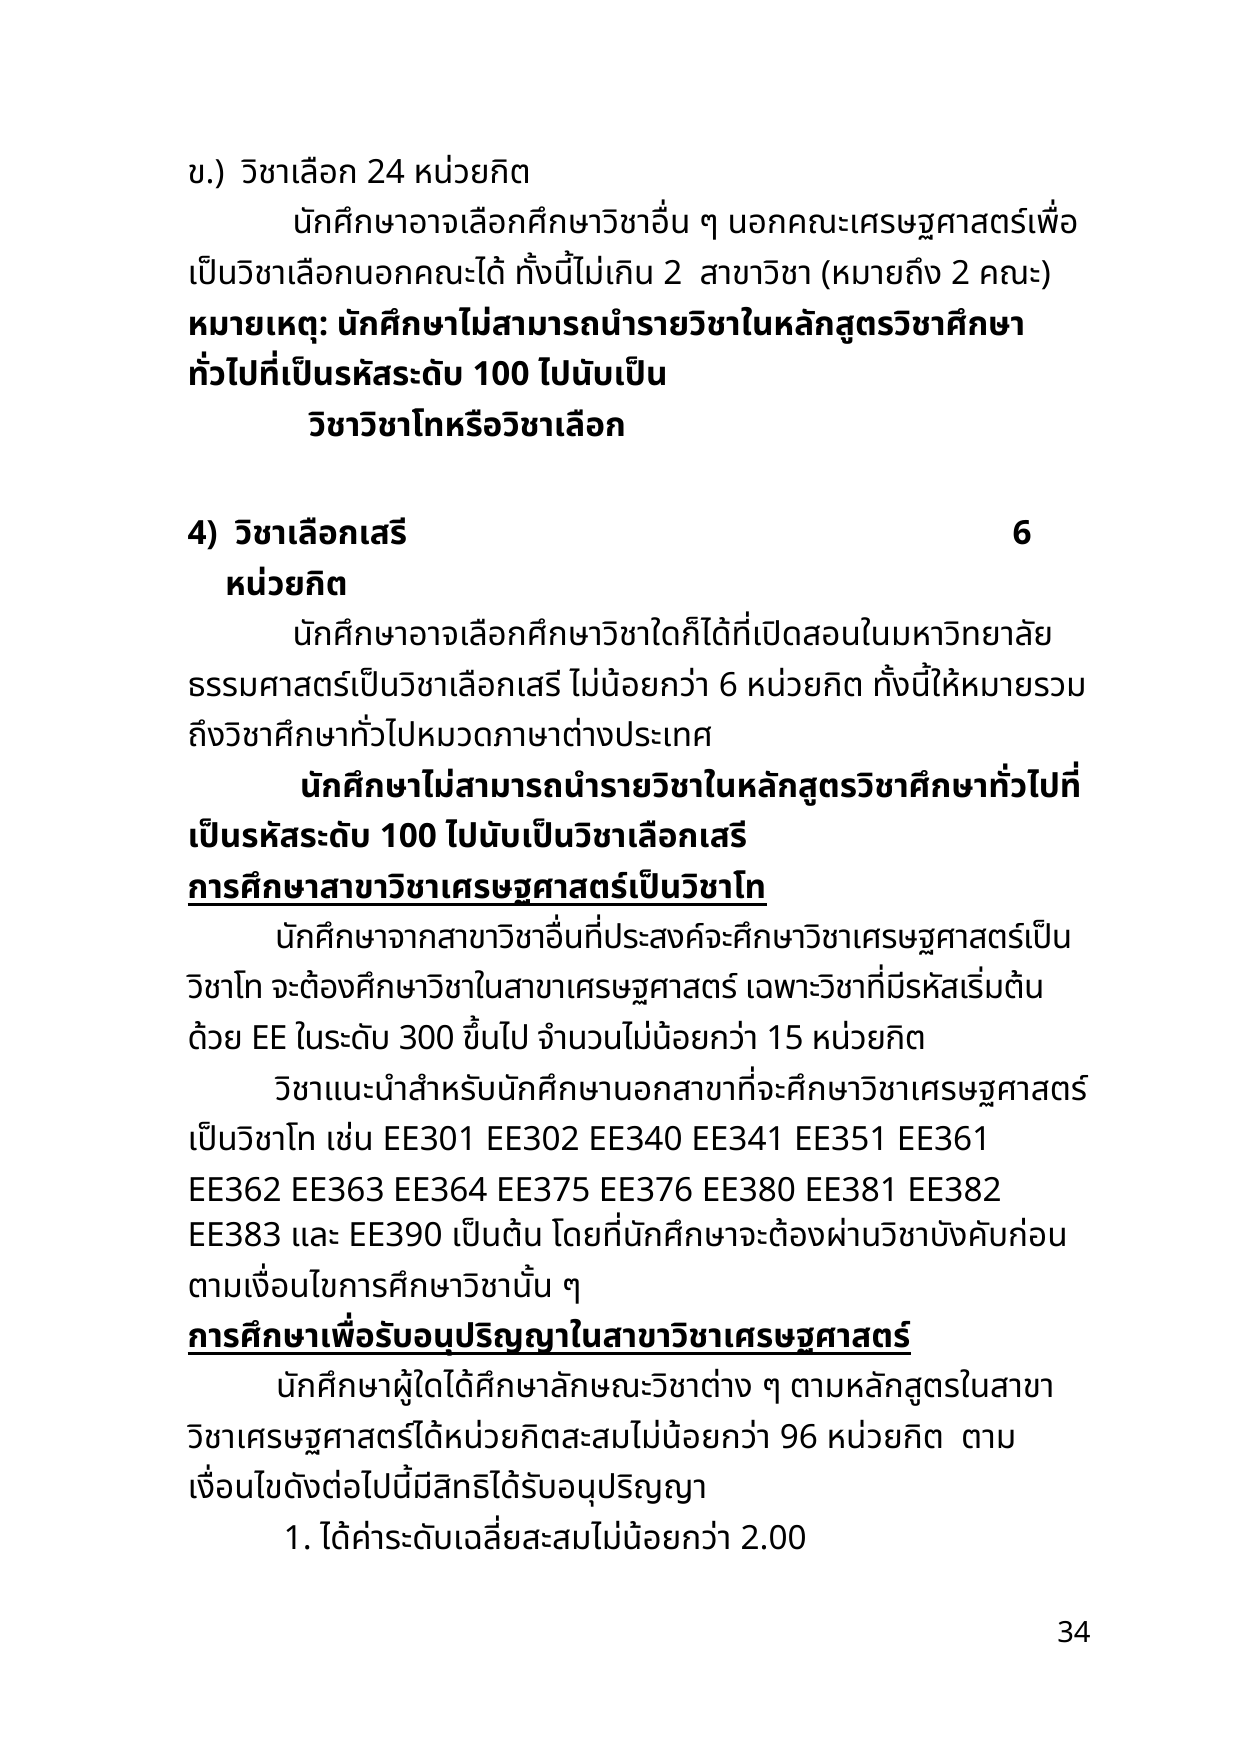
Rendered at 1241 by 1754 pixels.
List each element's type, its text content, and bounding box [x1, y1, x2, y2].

text นักศึกษาผู้ใดได้ศึกษาลักษณะวิชาต่าง ๆ ตามหลักสูตรในสาขาวิชาเศรษฐศาสตร์ได้หน่วยกิตสะสมไม่น้อยกว่า 96 หน่วยกิต ตามเงื่อนไขดังต่อไปนี้มีสิทธิได้รับอนุปริญญา [187, 1362, 1090, 1514]
text หมายเหตุ: นักศึกษาไม่สามารถนำรายวิชาในหลักสูตรวิชาศึกษาทั่วไปที่เป็นรหัสระดับ 100 ไปนับเป็น [187, 299, 1090, 401]
text วิชาแนะนำสำหรับนักศึกษานอกสาขาที่จะศึกษาวิชาเศรษฐศาสตร์เป็นวิชาโท เช่น EE301 EE302 EE340 EE341 EE351 EE361 EE362 EE363 EE364 EE375 EE376 EE380 EE381 EE382 EE383 และ EE390 เป็นต้น โดยที่นักศึกษาจะต้องผ่านวิชาบังคับก่อนตามเงื่อนไขการศึกษาวิชานั้น ๆ [187, 1064, 1090, 1312]
text ข.) วิชาเลือก 24 หน่วยกิต [187, 148, 1090, 198]
text 1. ได้ค่าระดับเฉลี่ยสะสมไม่น้อยกว่า 2.00 [187, 1514, 1090, 1564]
text 4) วิชาเลือกเสรี 6 หน่วยกิต [187, 509, 1090, 610]
text นักศึกษาไม่สามารถนำรายวิชาในหลักสูตรวิชาศึกษาทั่วไปที่เป็นรหัสระดับ 100 ไปนับเป็นวิชาเลือกเสรี [187, 762, 1090, 863]
text นักศึกษาอาจเลือกศึกษาวิชาอื่น ๆ นอกคณะเศรษฐศาสตร์เพื่อเป็นวิชาเลือกนอกคณะได้ ทั้งนี้ไม่เกิน 2 สาขาวิชา (หมายถึง 2 คณะ) [187, 198, 1090, 299]
text วิชาวิชาโทหรือวิชาเลือก [187, 401, 1090, 451]
text นักศึกษาจากสาขาวิชาอื่นที่ประสงค์จะศึกษาวิชาเศรษฐศาสตร์เป็นวิชาโท จะต้องศึกษาวิชาในสาขาเศรษฐศาสตร์ เฉพาะวิชาที่มีรหัสเริ่มต้นด้วย EE ในระดับ 300 ขึ้นไป จำนวนไม่น้อยกว่า 15 หน่วยกิต [187, 913, 1090, 1064]
subtitle การศึกษาเพื่อรับอนุปริญญาในสาขาวิชาเศรษฐศาสตร์ [187, 1312, 1090, 1362]
text นักศึกษาอาจเลือกศึกษาวิชาใดก็ได้ที่เปิดสอนในมหาวิทยาลัยธรรมศาสตร์เป็นวิชาเลือกเสรี ไม่น้อยกว่า 6 หน่วยกิต ทั้งนี้ให้หมายรวมถึงวิชาศึกษาทั่วไปหมวดภาษาต่างประเทศ [187, 610, 1090, 762]
subtitle การศึกษาสาขาวิชาเศรษฐศาสตร์เป็นวิชาโท [187, 863, 1090, 913]
